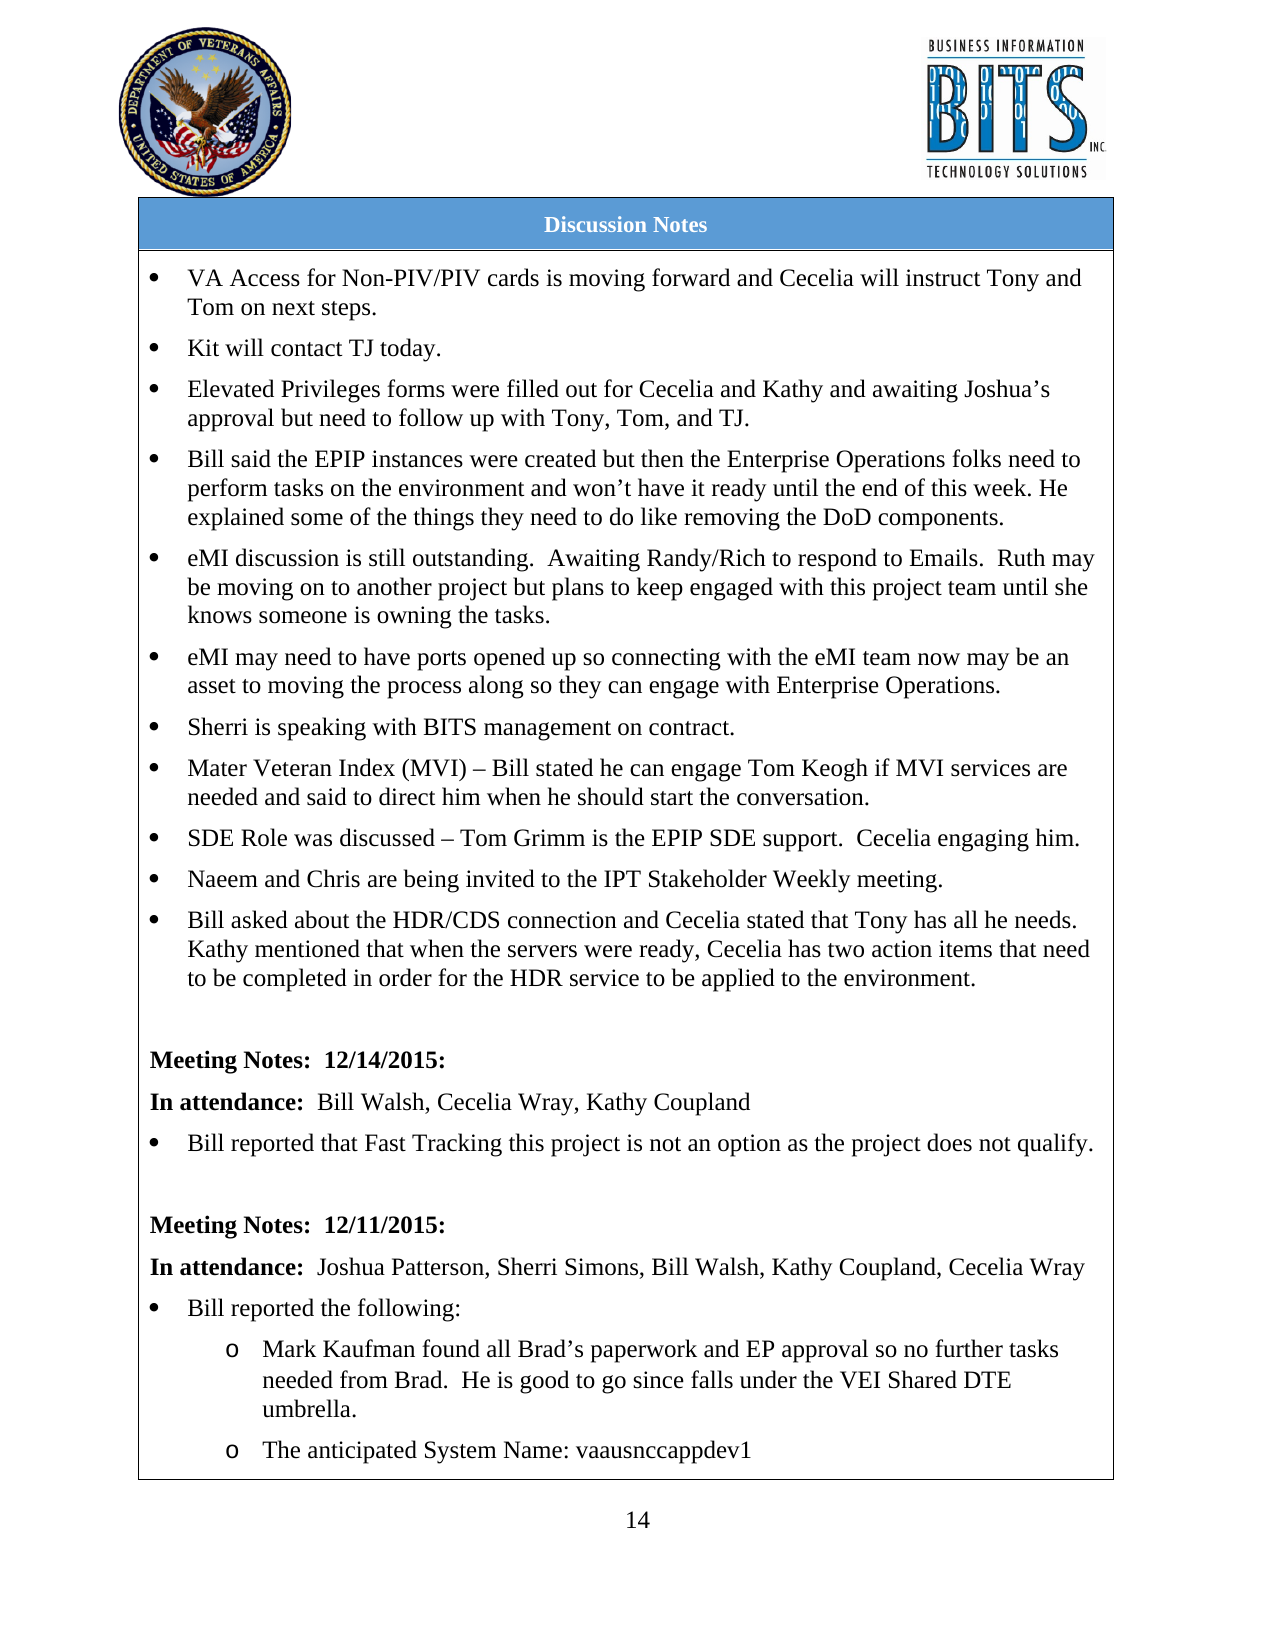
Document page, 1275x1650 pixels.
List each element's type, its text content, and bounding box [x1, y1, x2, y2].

picture [118, 27, 292, 197]
picture [921, 37, 1107, 180]
table_header Discussion Notes [139, 198, 1113, 249]
